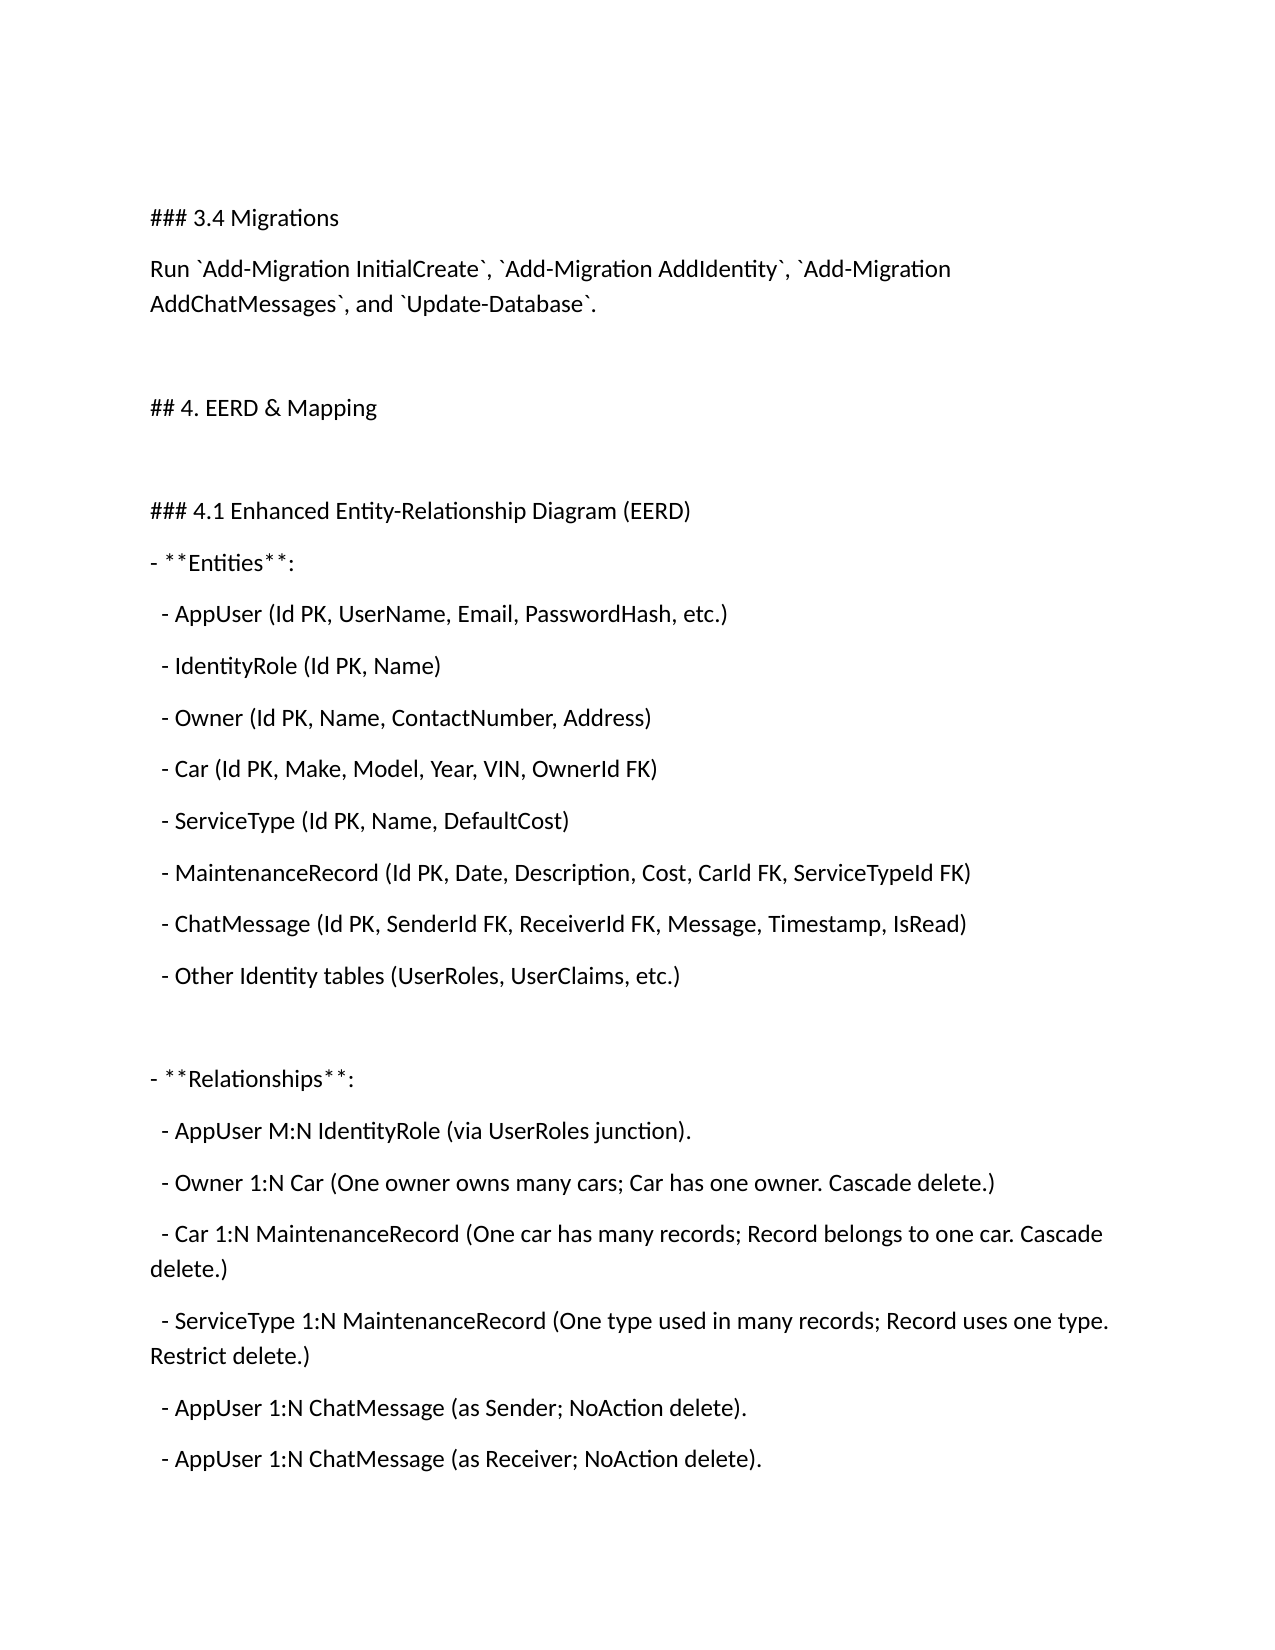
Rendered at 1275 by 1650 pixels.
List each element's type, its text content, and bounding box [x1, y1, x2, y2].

text - AppUser (Id PK, UserName, Email, PasswordHash, etc.) [150, 598, 1125, 629]
text - Owner 1:N Car (One owner owns many cars; Car has one owner. Cascade delete.) [150, 1167, 1125, 1197]
text ### 4.1 Enhanced Entity-Relationship Diagram (EERD) [150, 495, 1125, 526]
text - MaintenanceRecord (Id PK, Date, Description, Cost, CarId FK, ServiceTypeId FK) [150, 857, 1125, 887]
text - IdentityRole (Id PK, Name) [150, 650, 1125, 681]
text Run `Add-Migration InitialCreate`, `Add-Migration AddIdentity`, `Add-Migration AddChatMessages`, and `Update-Database`. [150, 253, 1125, 319]
text - **Relationships**: [150, 1063, 1125, 1094]
text - Car (Id PK, Make, Model, Year, VIN, OwnerId FK) [150, 753, 1125, 784]
text - ServiceType 1:N MaintenanceRecord (One type used in many records; Record uses one type. Restrict delete.) [150, 1305, 1125, 1371]
text - Car 1:N MaintenanceRecord (One car has many records; Record belongs to one car. Cascade delete.) [150, 1218, 1125, 1284]
text - **Entities**: [150, 547, 1125, 577]
text - ServiceType (Id PK, Name, DefaultCost) [150, 805, 1125, 836]
text - AppUser 1:N ChatMessage (as Receiver; NoAction delete). [150, 1443, 1125, 1474]
text - AppUser 1:N ChatMessage (as Sender; NoAction delete). [150, 1392, 1125, 1422]
text - AppUser M:N IdentityRole (via UserRoles junction). [150, 1115, 1125, 1146]
text - Other Identity tables (UserRoles, UserClaims, etc.) [150, 960, 1125, 991]
text ### 3.4 Migrations [150, 202, 1125, 232]
text ## 4. EERD & Mapping [150, 392, 1125, 422]
text - Owner (Id PK, Name, ContactNumber, Address) [150, 702, 1125, 732]
text - ChatMessage (Id PK, SenderId FK, ReceiverId FK, Message, Timestamp, IsRead) [150, 908, 1125, 939]
